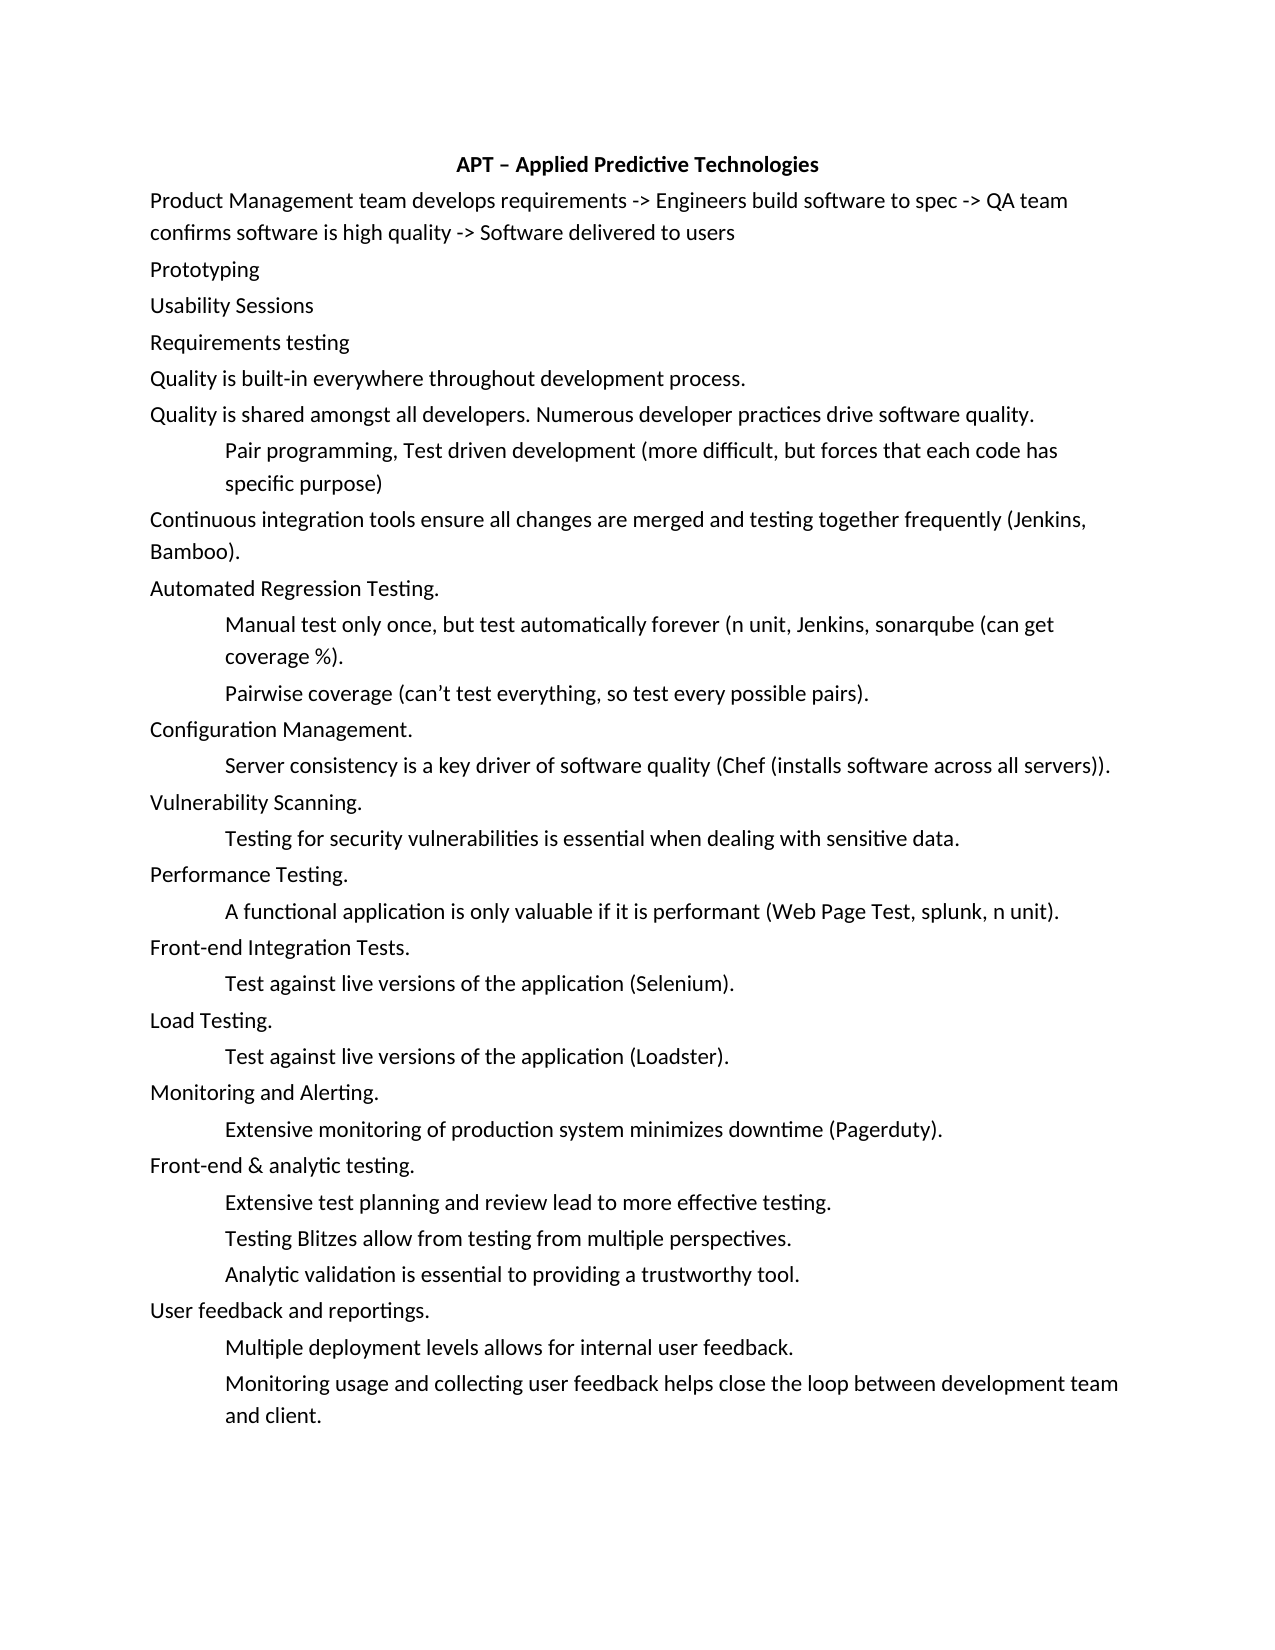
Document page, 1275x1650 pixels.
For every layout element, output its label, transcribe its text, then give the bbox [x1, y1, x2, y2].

text Test against live versions of the application (Selenium). [150, 969, 1125, 997]
text Monitoring usage and collecting user feedback helps close the loop between development team and client. [225, 1369, 1125, 1429]
text Testing for security vulnerabilities is essential when dealing with sensitive data. [150, 824, 1125, 852]
text Manual test only once, but test automatically forever (n unit, Jenkins, sonarqube (can get coverage %). [225, 610, 1125, 670]
text Automated Regression Testing. [150, 574, 1125, 602]
text Extensive test planning and review lead to more effective testing. [150, 1188, 1125, 1216]
text Vulnerability Scanning. [150, 788, 1125, 816]
text Test against live versions of the application (Loadster). [150, 1042, 1125, 1070]
text Monitoring and Alerting. [150, 1078, 1125, 1107]
text Analytic validation is essential to providing a trustworthy tool. [150, 1260, 1125, 1288]
text Quality is built-in everywhere throughout development process. [150, 364, 1125, 392]
text Pairwise coverage (can’t test everything, so test every possible pairs). [225, 679, 1125, 707]
text Product Management team develops requirements -> Engineers build software to spec -> QA team confirms software is high quality -> Software delivered to users [150, 186, 1125, 247]
text APT – Applied Predictive Technologies [150, 150, 1125, 178]
text Quality is shared amongst all developers. Numerous developer practices drive software quality. [150, 400, 1125, 428]
text Usability Sessions [150, 291, 1125, 319]
text User feedback and reportings. [150, 1297, 1125, 1325]
text Requirements testing [150, 328, 1125, 356]
text Performance Testing. [150, 860, 1125, 888]
text Load Testing. [150, 1006, 1125, 1034]
text Server consistency is a key driver of software quality (Chef (installs software across all servers)). [150, 751, 1125, 779]
text Multiple deployment levels allows for internal user feedback. [150, 1333, 1125, 1361]
text Front-end Integration Tests. [150, 933, 1125, 961]
text Continuous integration tools ensure all changes are merged and testing together frequently (Jenkins, Bamboo). [150, 505, 1125, 565]
text Prototyping [150, 255, 1125, 283]
text Pair programming, Test driven development (more difficult, but forces that each code has specific purpose) [225, 437, 1125, 497]
text Front-end & analytic testing. [150, 1151, 1125, 1179]
text Extensive monitoring of production system minimizes downtime (Pagerduty). [150, 1115, 1125, 1143]
text A functional application is only valuable if it is performant (Web Page Test, splunk, n unit). [150, 897, 1125, 925]
text Configuration Management. [150, 715, 1125, 743]
text Testing Blitzes allow from testing from multiple perspectives. [150, 1224, 1125, 1252]
